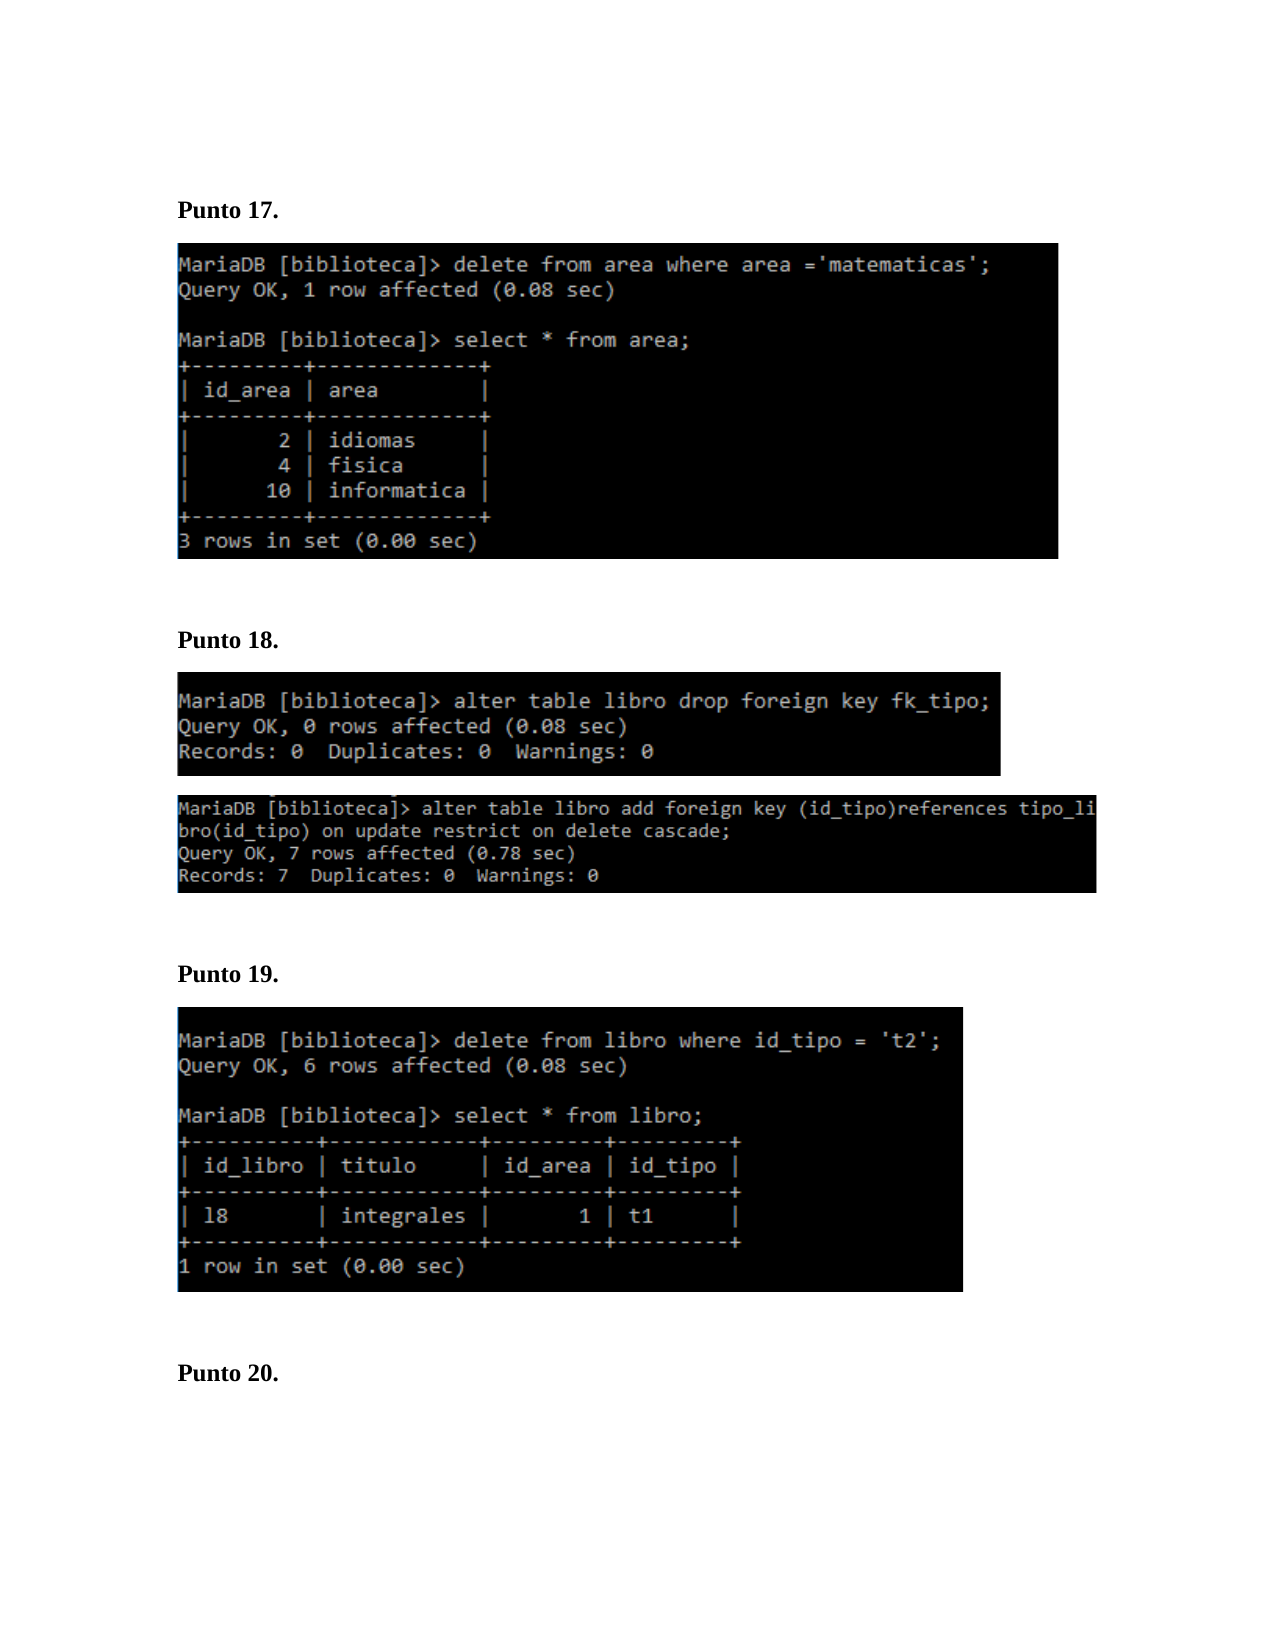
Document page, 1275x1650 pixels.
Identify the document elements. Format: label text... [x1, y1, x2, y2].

text Punto 17. [177, 195, 1098, 224]
text Punto 20. [177, 1358, 1098, 1387]
text Punto 18. [177, 625, 1098, 654]
picture [177, 243, 1059, 559]
picture [177, 795, 1098, 893]
picture [177, 672, 1001, 776]
text Punto 19. [177, 959, 1098, 988]
picture [177, 1007, 964, 1292]
